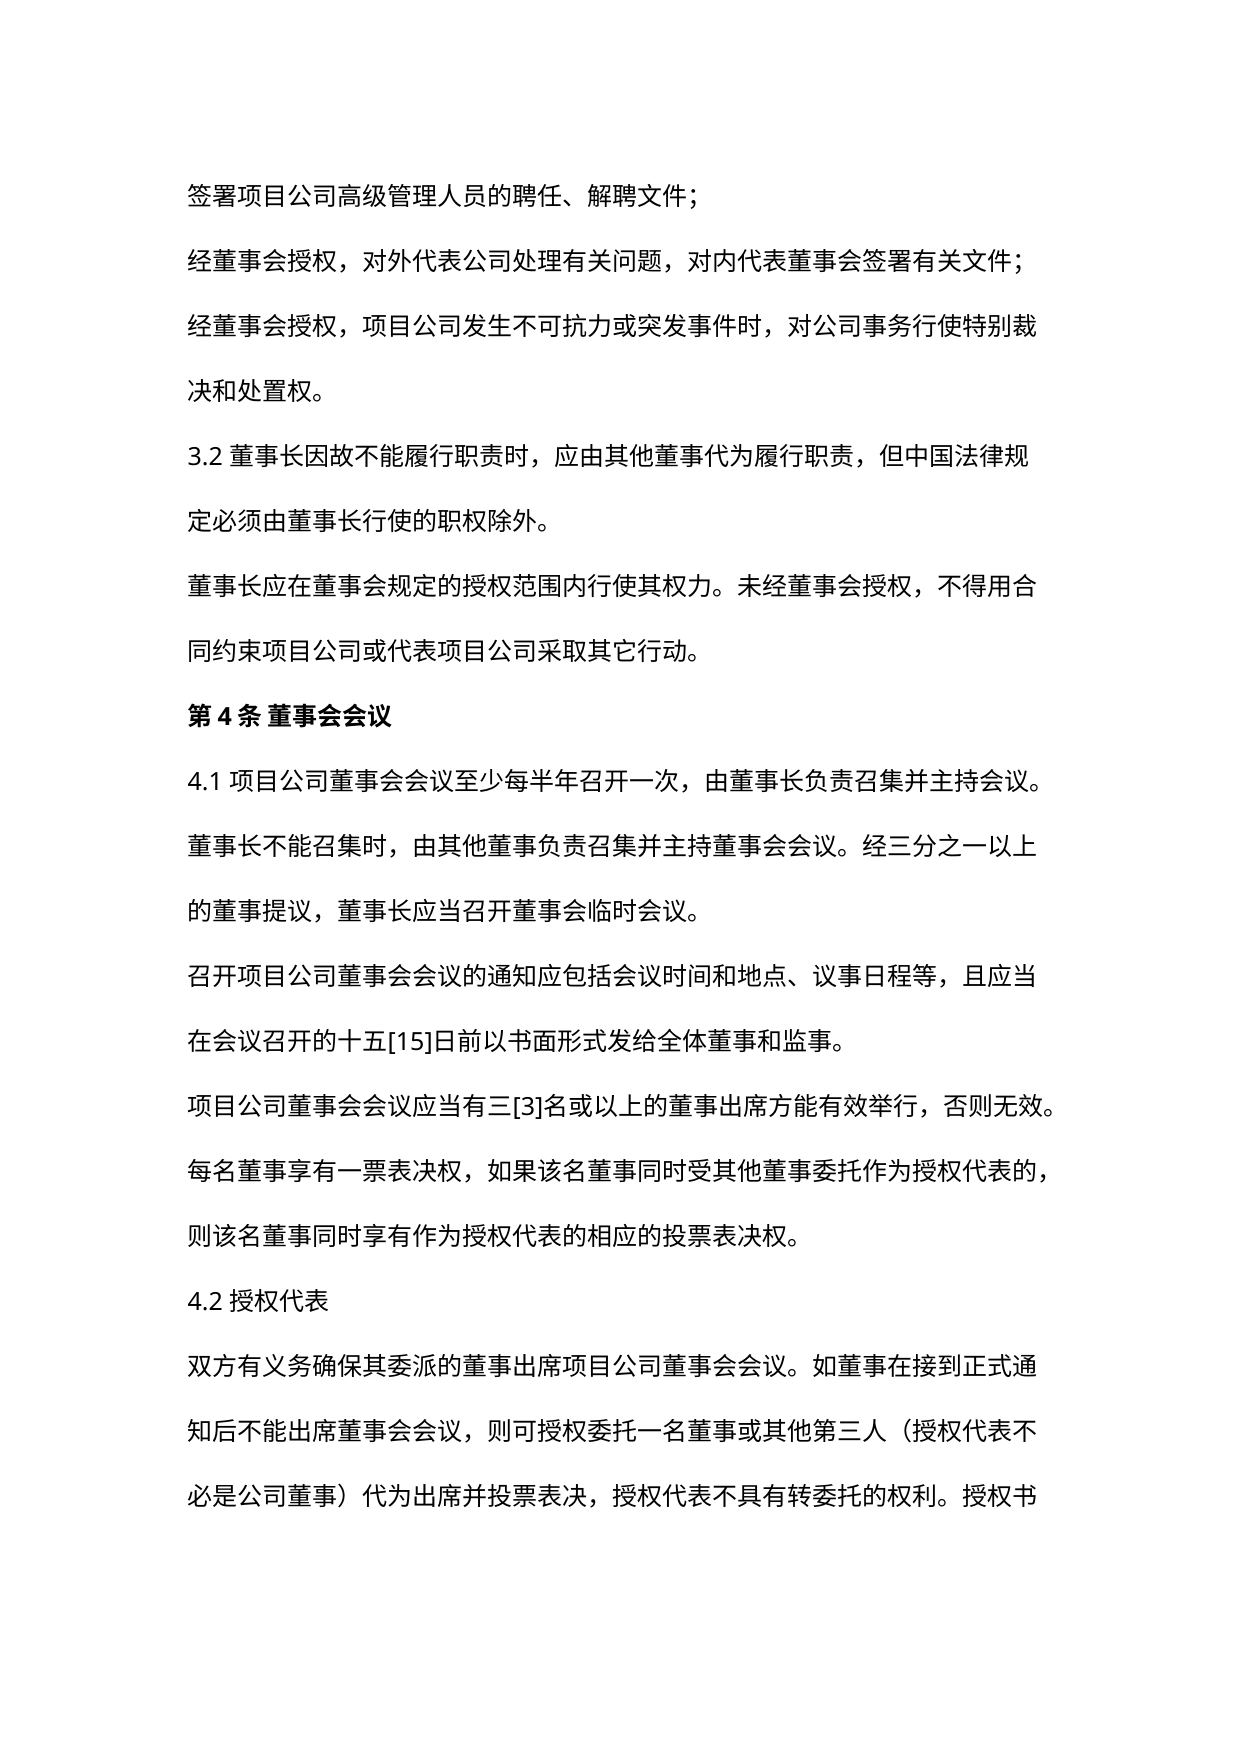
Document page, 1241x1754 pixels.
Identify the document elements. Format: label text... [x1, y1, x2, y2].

text 签署项目公司高级管理人员的聘任、解聘文件； [187, 162, 1053, 227]
text 4.1 项目公司董事会会议至少每半年召开一次，由董事长负责召集并主持会议。董事长不能召集时，由其他董事负责召集并主持董事会会议。经三分之一以上的董事提议，董事长应当召开董事会临时会议。 [187, 747, 1053, 942]
text 召开项目公司董事会会议的通知应包括会议时间和地点、议事日程等，且应当在会议召开的十五[15]日前以书面形式发给全体董事和监事。 [187, 942, 1053, 1072]
text 经董事会授权，对外代表公司处理有关问题，对内代表董事会签署有关文件； [187, 227, 1053, 292]
text 董事长应在董事会规定的授权范围内行使其权力。未经董事会授权，不得用合同约束项目公司或代表项目公司采取其它行动。 [187, 552, 1053, 682]
text 经董事会授权，项目公司发生不可抗力或突发事件时，对公司事务行使特别裁决和处置权。 [187, 292, 1053, 422]
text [187, 1332, 1053, 1527]
subtitle 第4条 董事会会议 [187, 682, 1053, 747]
text 4.2 授权代表 [187, 1267, 1053, 1332]
text 3.2 董事长因故不能履行职责时，应由其他董事代为履行职责，但中国法律规定必须由董事长行使的职权除外。 [187, 422, 1053, 552]
text 项目公司董事会会议应当有三[3]名或以上的董事出席方能有效举行，否则无效。每名董事享有一票表决权，如果该名董事同时受其他董事委托作为授权代表的，则该名董事同时享有作为授权代表的相应的投票表决权。 [187, 1072, 1053, 1267]
